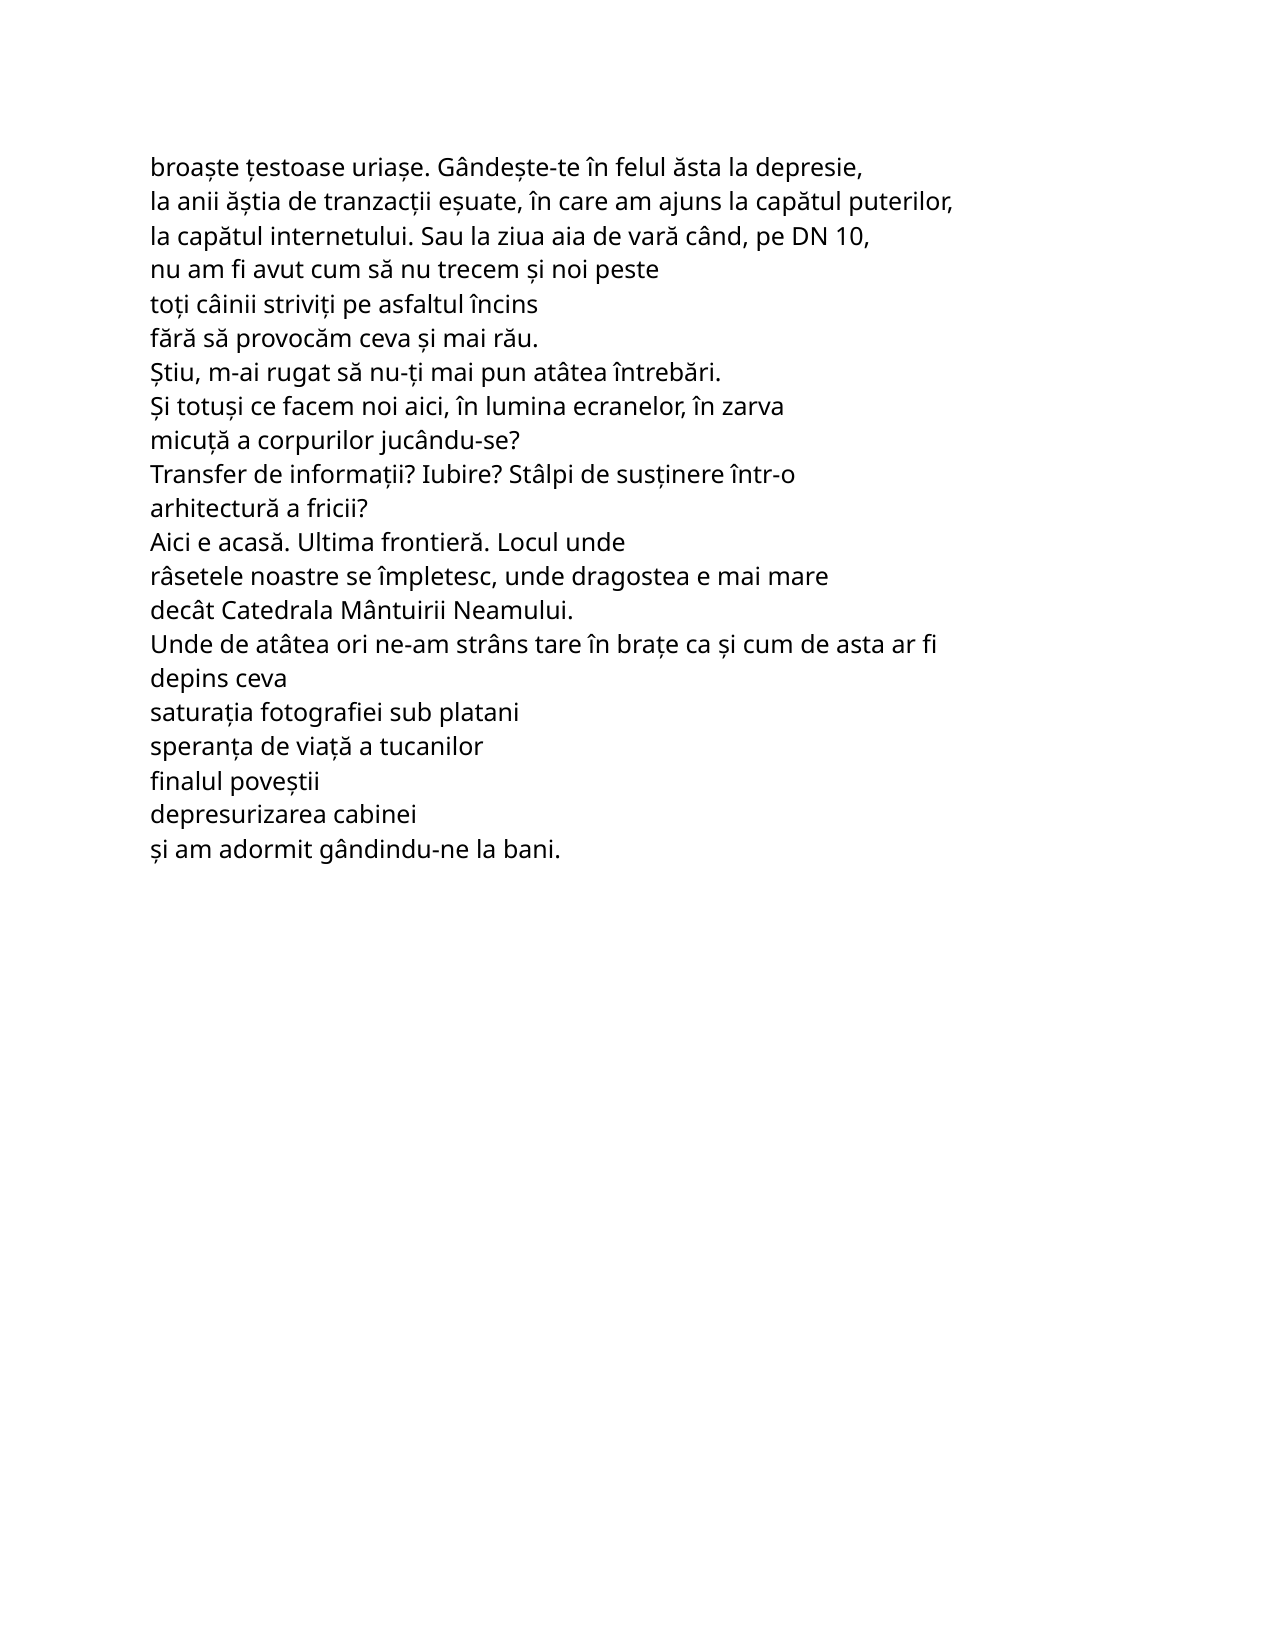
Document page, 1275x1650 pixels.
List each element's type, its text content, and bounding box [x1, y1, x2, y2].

text Aici e acasă. Ultima frontieră. Locul unde râsetele noastre se împletesc, unde dragostea e mai mare decât Catedrala Mântuirii Neamului. Unde de atâtea ori ne-am strâns tare în brațe ca și cum de asta ar fi depins ceva saturația fotografiei sub platani [150, 525, 1125, 729]
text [150, 150, 1125, 354]
text Știu, m-ai rugat să nu-ți mai pun atâtea întrebări. Și totuși ce facem noi aici, în lumina ecranelor, în zarva micuță a corpurilor jucându-se? Transfer de informații? Iubire? Stâlpi de susținere într-o arhitectură a fricii? [150, 354, 1125, 525]
text și am adormit gândindu-ne la bani. [150, 831, 1125, 865]
text speranța de viață a tucanilor finalul poveștii [150, 729, 1125, 797]
text depresurizarea cabinei [150, 797, 1125, 831]
